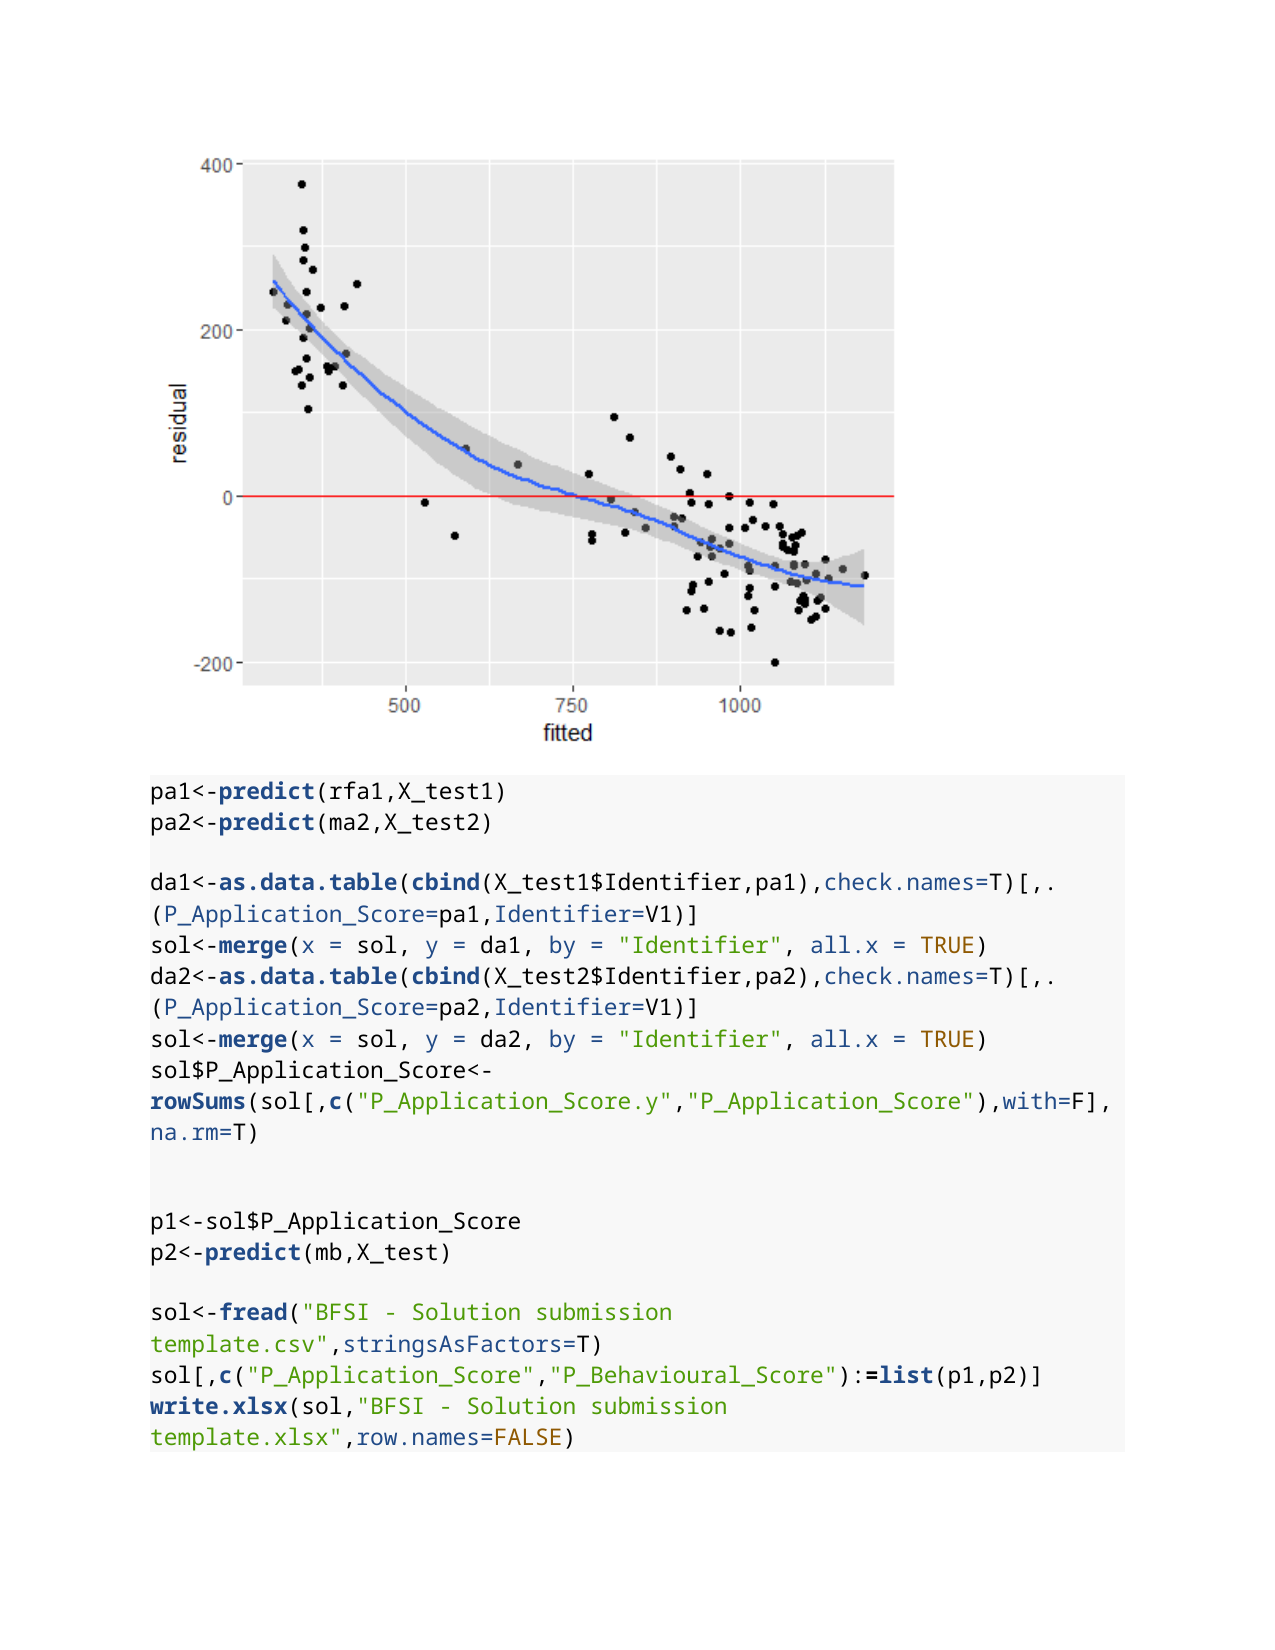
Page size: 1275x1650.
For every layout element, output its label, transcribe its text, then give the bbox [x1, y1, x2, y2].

text pa1<-predict(rfa1,X_test1) pa2<-predict(ma2,X_test2) da1<-as.data.table(cbind(X_test1$Identifier,pa1),check.names=T)[,.(P_Application_Score=pa1,Identifier=V1)] sol<-merge(x = sol, y = da1, by = "Identifier", all.x = TRUE) da2<-as.data.table(cbind(X_test2$Identifier,pa2),check.names=T)[,.(P_Application_Score=pa2,Identifier=V1)] sol<-merge(x = sol, y = da2, by = "Identifier", all.x = TRUE) sol$P_Application_Score<- rowSums(sol[,c("P_Application_Score.y","P_Application_Score"),with=F], na.rm=T) p1<-sol$P_Application_Score p2<-predict(mb,X_test) sol<-fread("BFSI - Solution submission template.csv",stringsAsFactors=T) sol[,c("P_Application_Score","P_Behavioural_Score"):=list(p1,p2)] write.xlsx(sol,"BFSI - Solution submission template.xlsx",row.names=FALSE) [150, 775, 1125, 1452]
picture [150, 150, 907, 757]
